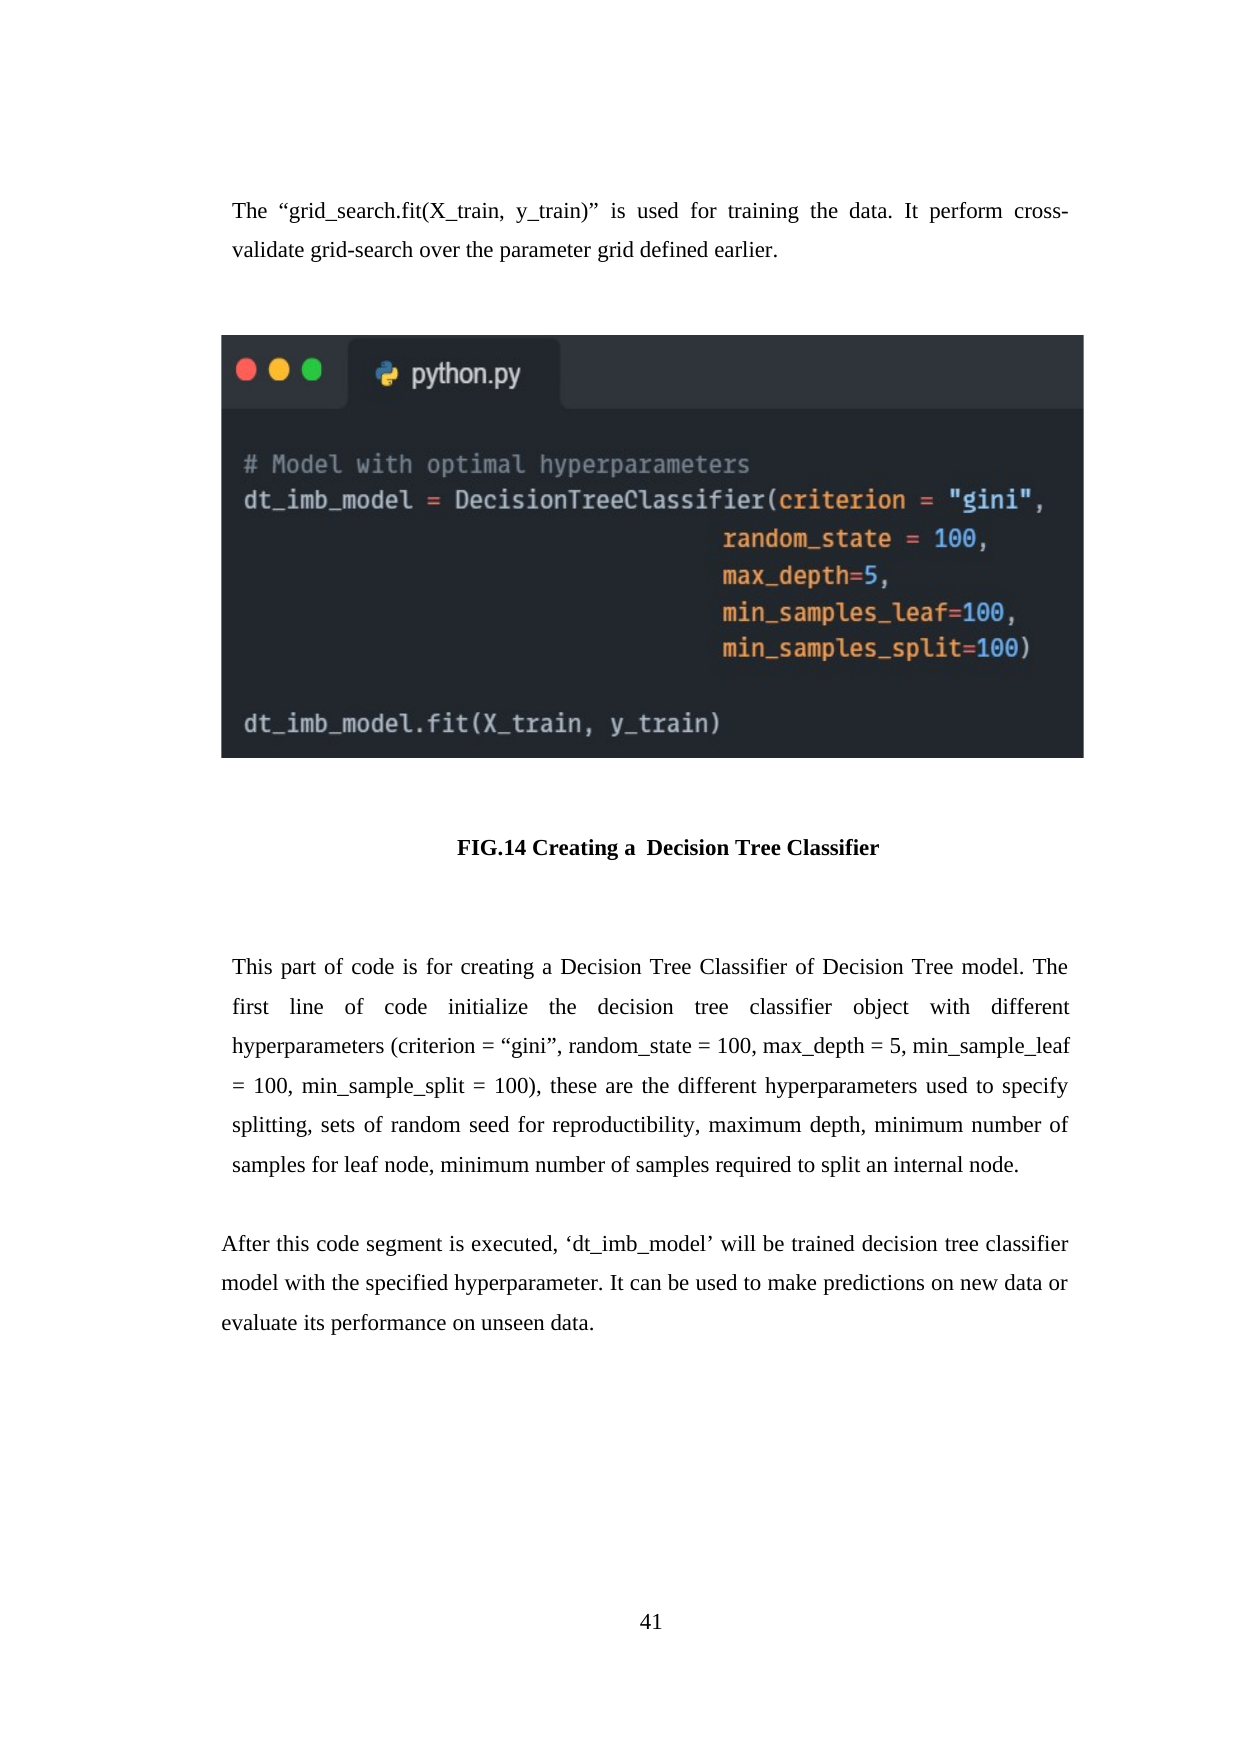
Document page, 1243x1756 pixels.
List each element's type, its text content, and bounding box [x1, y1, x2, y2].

text This part of code is for creating a Decision Tree Classifier of Decision Tree model. The first line of code initialize the decision tree classifier object with different hyperparameters (criterion = “gini”, random_state = 100, max_depth = 5, min_sample_leaf = 100, min_sample_split = 100), these are the different hyperparameters used to specify splitting, sets of random seed for reproductibility, maximum depth, minimum number of samples for leaf node, minimum number of samples required to split an internal node. [232, 953, 1070, 1177]
text FIG.14 Creating a Decision Tree Classifier [344, 834, 992, 861]
text The “grid_search.fit(X_train, y_train)” is used for training the data. It perform cross-validate grid-search over the parameter grid defined earlier. [232, 197, 1070, 263]
text After this code segment is executed, ‘dt_imb_model’ will be trained decision tree classifier model with the specified hyperparameter. It can be used to make predictions on new data or evaluate its performance on unseen data. [221, 1229, 1070, 1335]
picture [221, 335, 1084, 758]
